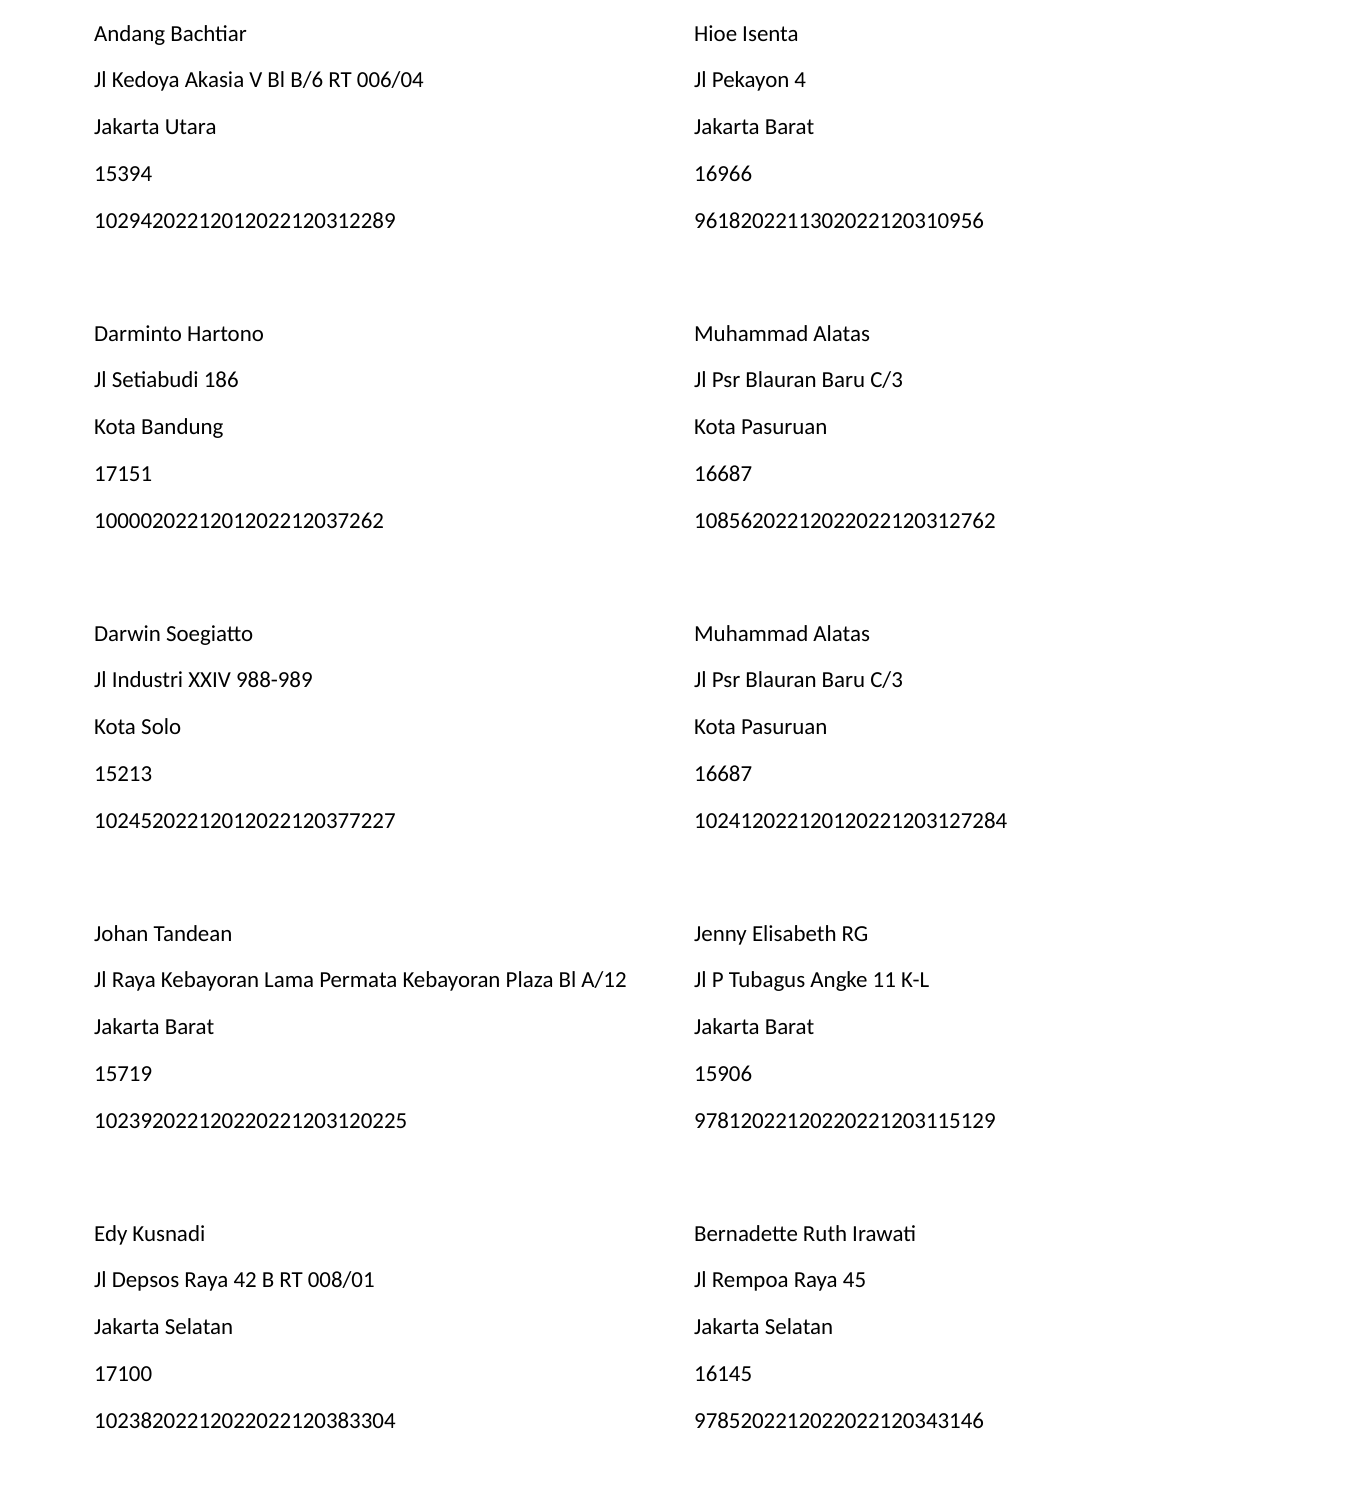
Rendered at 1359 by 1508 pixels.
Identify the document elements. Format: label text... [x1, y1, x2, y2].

table_cell Muhammad Alatas Jl Psr Blauran Baru C/3 Kota Pasuruan 16687 102412022120120221203127284 [677, 607, 1277, 907]
table_cell Darminto Hartono Jl Setiabudi 186 Kota Bandung 17151 1000020221201202212037262 [77, 307, 677, 607]
table_cell Jenny Elisabeth RG Jl P Tubagus Angke 11 K-L Jakarta Barat 15906 97812022120220221203115129 [677, 907, 1277, 1207]
table_cell Edy Kusnadi Jl Depsos Raya 42 B RT 008/01 Jakarta Selatan 17100 10238202212022022120383304 [77, 1207, 677, 1507]
table_cell Darwin Soegiatto Jl Industri XXIV 988-989 Kota Solo 15213 10245202212012022120377227 [77, 607, 677, 907]
table_cell Bernadette Ruth Irawati Jl Rempoa Raya 45 Jakarta Selatan 16145 9785202212022022120343146 [677, 1207, 1277, 1507]
table_header Andang Bachtiar Jl Kedoya Akasia V Bl B/6 RT 006/04 Jakarta Utara 15394 10294202212012022120312289 [77, 7, 677, 307]
table_header Hioe Isenta Jl Pekayon 4 Jakarta Barat 16966 9618202211302022120310956 [677, 7, 1277, 307]
table_cell Muhammad Alatas Jl Psr Blauran Baru C/3 Kota Pasuruan 16687 10856202212022022120312762 [677, 307, 1277, 607]
table_cell Johan Tandean Jl Raya Kebayoran Lama Permata Kebayoran Plaza Bl A/12 Jakarta Barat 15719 102392022120220221203120225 [77, 907, 677, 1207]
